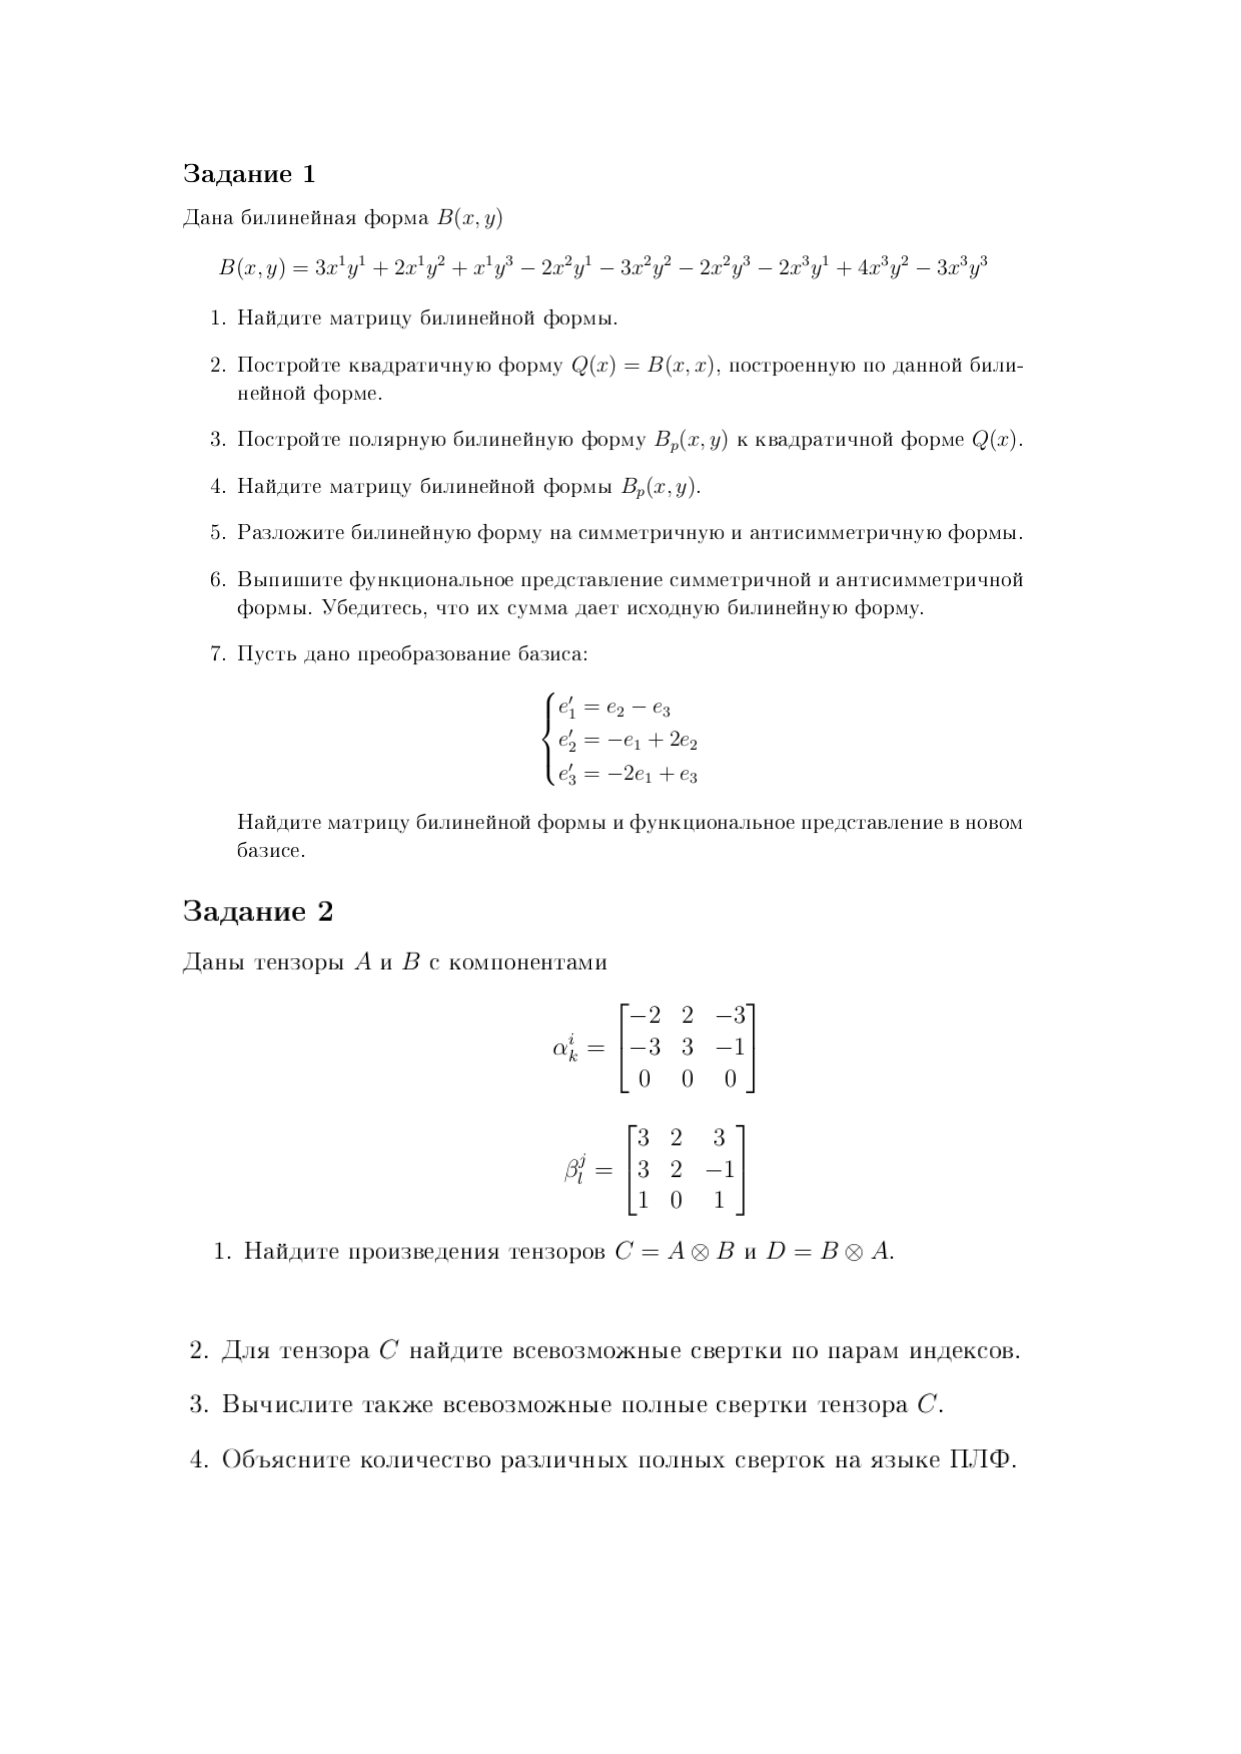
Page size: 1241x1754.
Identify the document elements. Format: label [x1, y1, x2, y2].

picture [150, 1297, 1091, 1506]
picture [150, 150, 1091, 869]
picture [150, 872, 1091, 1294]
